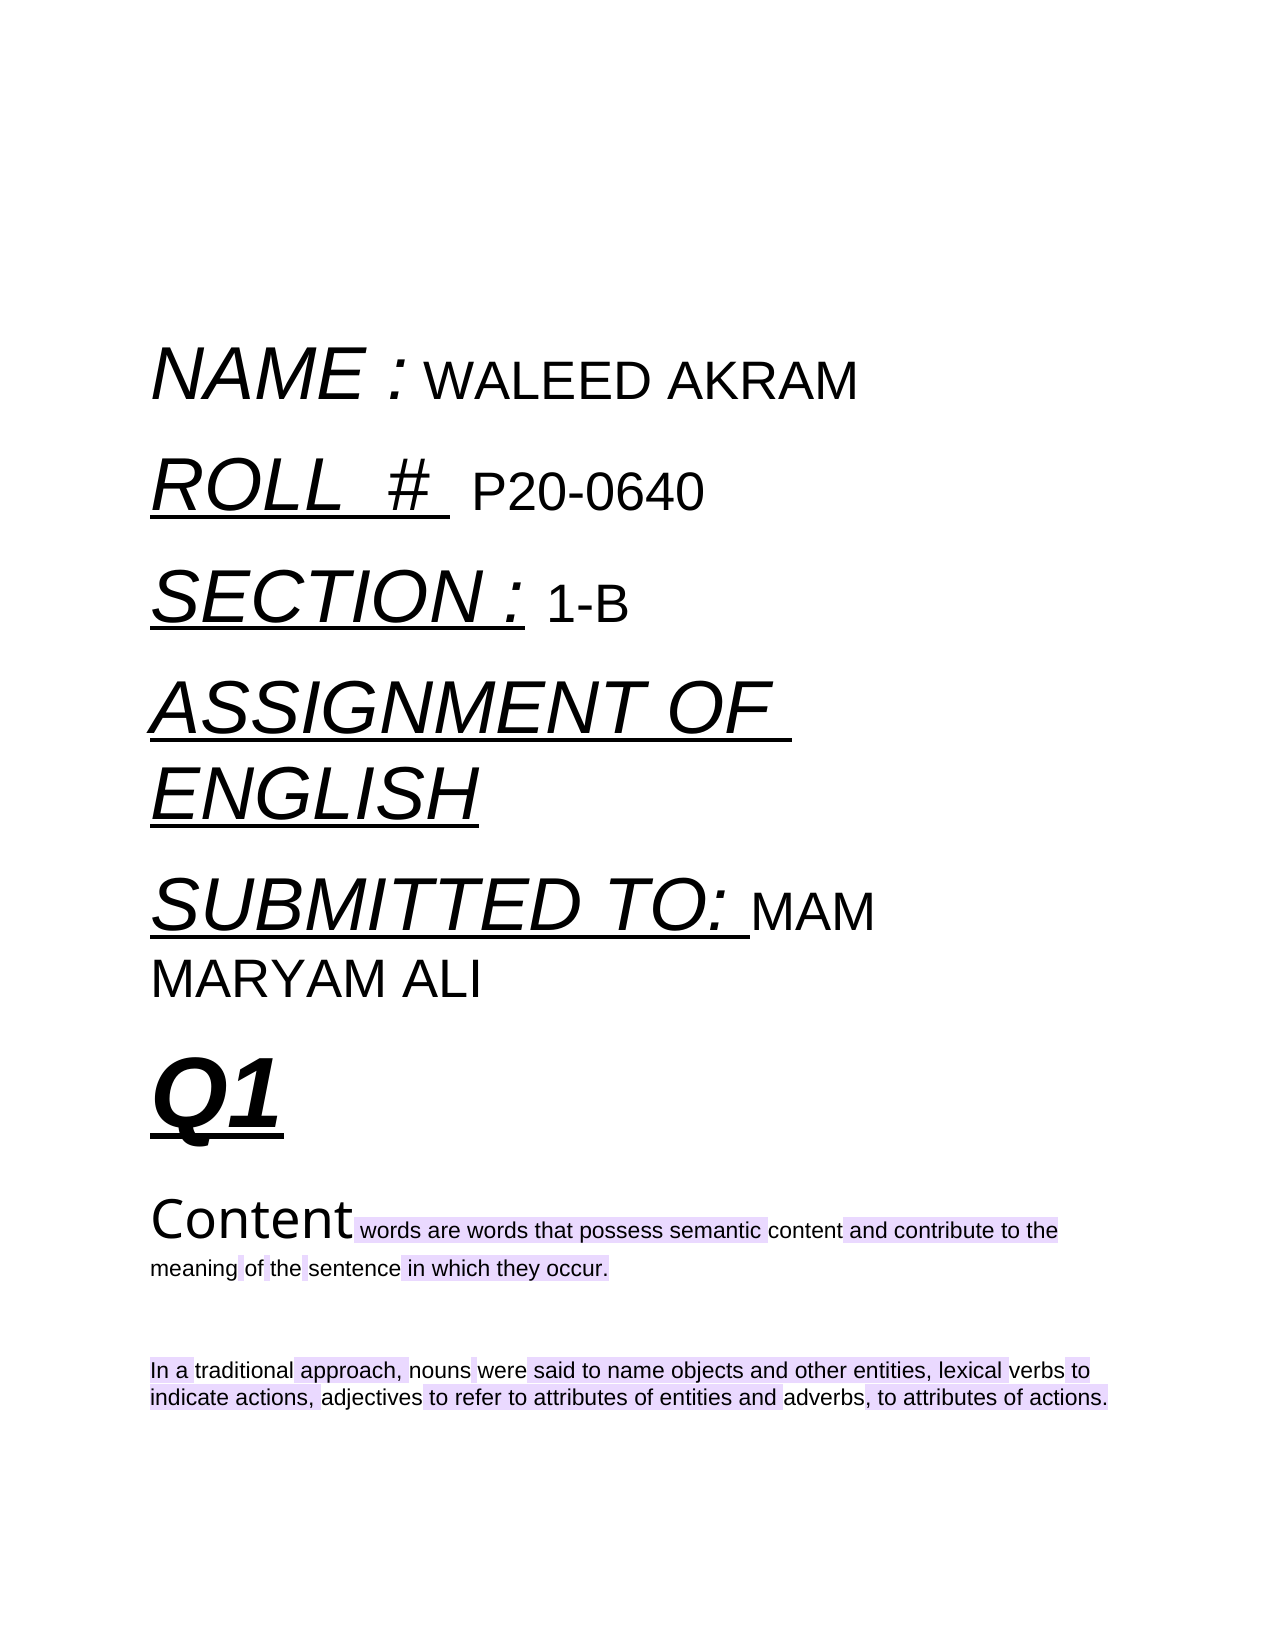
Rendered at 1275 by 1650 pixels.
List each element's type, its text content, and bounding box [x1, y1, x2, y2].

text SECTION : 1-B [150, 552, 1125, 638]
text SUBMITTED TO: MAM MARYAM ALI [150, 860, 1125, 1009]
text Q1 [150, 1034, 1125, 1149]
text NAME : WALEED AKRAM [150, 329, 1125, 415]
text ASSIGNMENT OF ENGLISH [150, 663, 1125, 835]
text Content words are words that possess semantic content and contribute to the meaning of the sentence in which they occur. [150, 1181, 1125, 1281]
text ROLL # P20-0640 [150, 440, 1125, 527]
text In a traditional approach, nouns were said to name objects and other entities, lexical verbs to indicate actions, adjectives to refer to attributes of entities and adverbs, to attributes of actions. [150, 1357, 1125, 1410]
